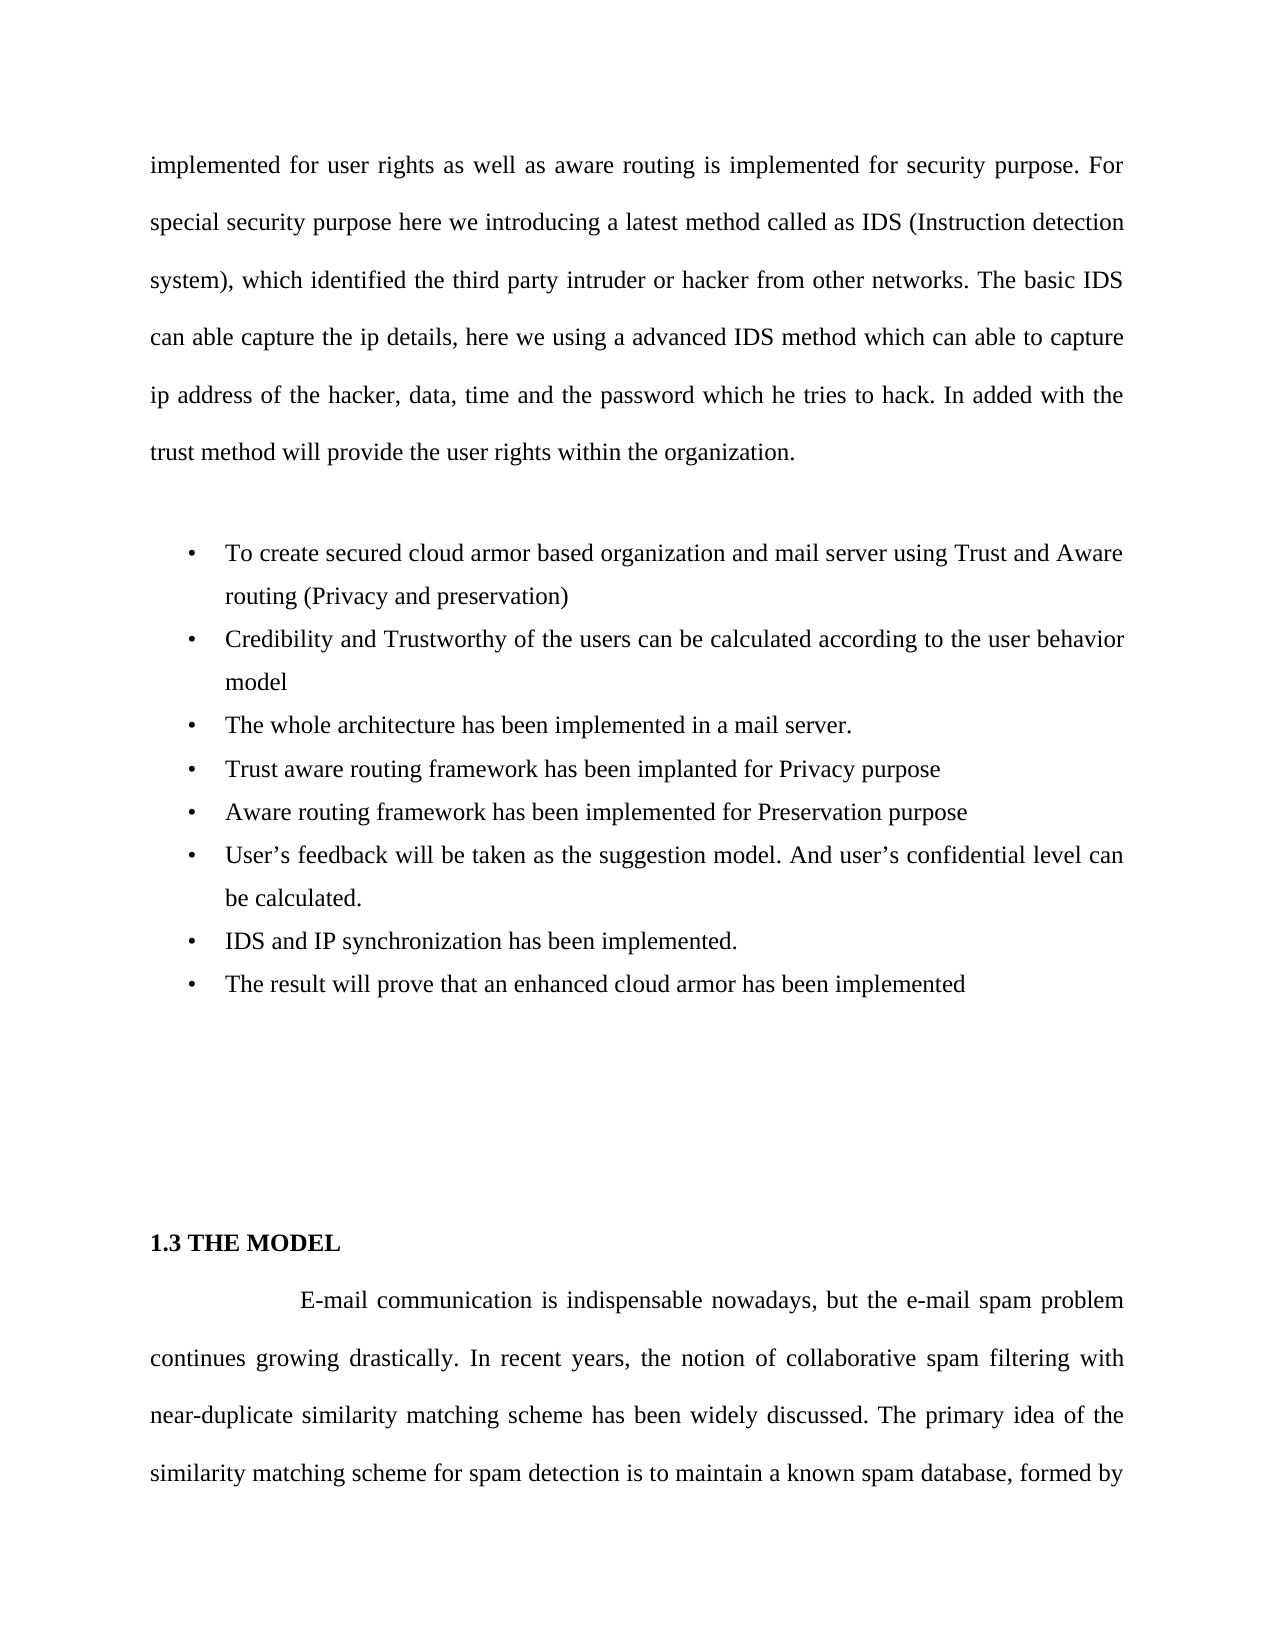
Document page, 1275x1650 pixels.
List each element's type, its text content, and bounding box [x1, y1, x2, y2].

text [150, 150, 1125, 466]
list The result will prove that an enhanced cloud armor has been implemented [187, 969, 1125, 998]
list IDS and IP synchronization has been implemented. [187, 926, 1125, 955]
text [150, 1286, 1125, 1487]
text 1.3 THE MODEL [150, 1228, 1125, 1257]
list To create secured cloud armor based organization and mail server using Trust and Aware routing (Privacy and preservation) [187, 538, 1125, 610]
list Aware routing framework has been implemented for Preservation purpose [187, 797, 1125, 826]
list Trust aware routing framework has been implanted for Privacy purpose [187, 754, 1125, 782]
list The whole architecture has been implemented in a mail server. [187, 711, 1125, 739]
list User’s feedback will be taken as the suggestion model. And user’s confidential level can be calculated. [187, 840, 1125, 912]
list Credibility and Trustworthy of the users can be calculated according to the user behavior model [187, 624, 1125, 696]
